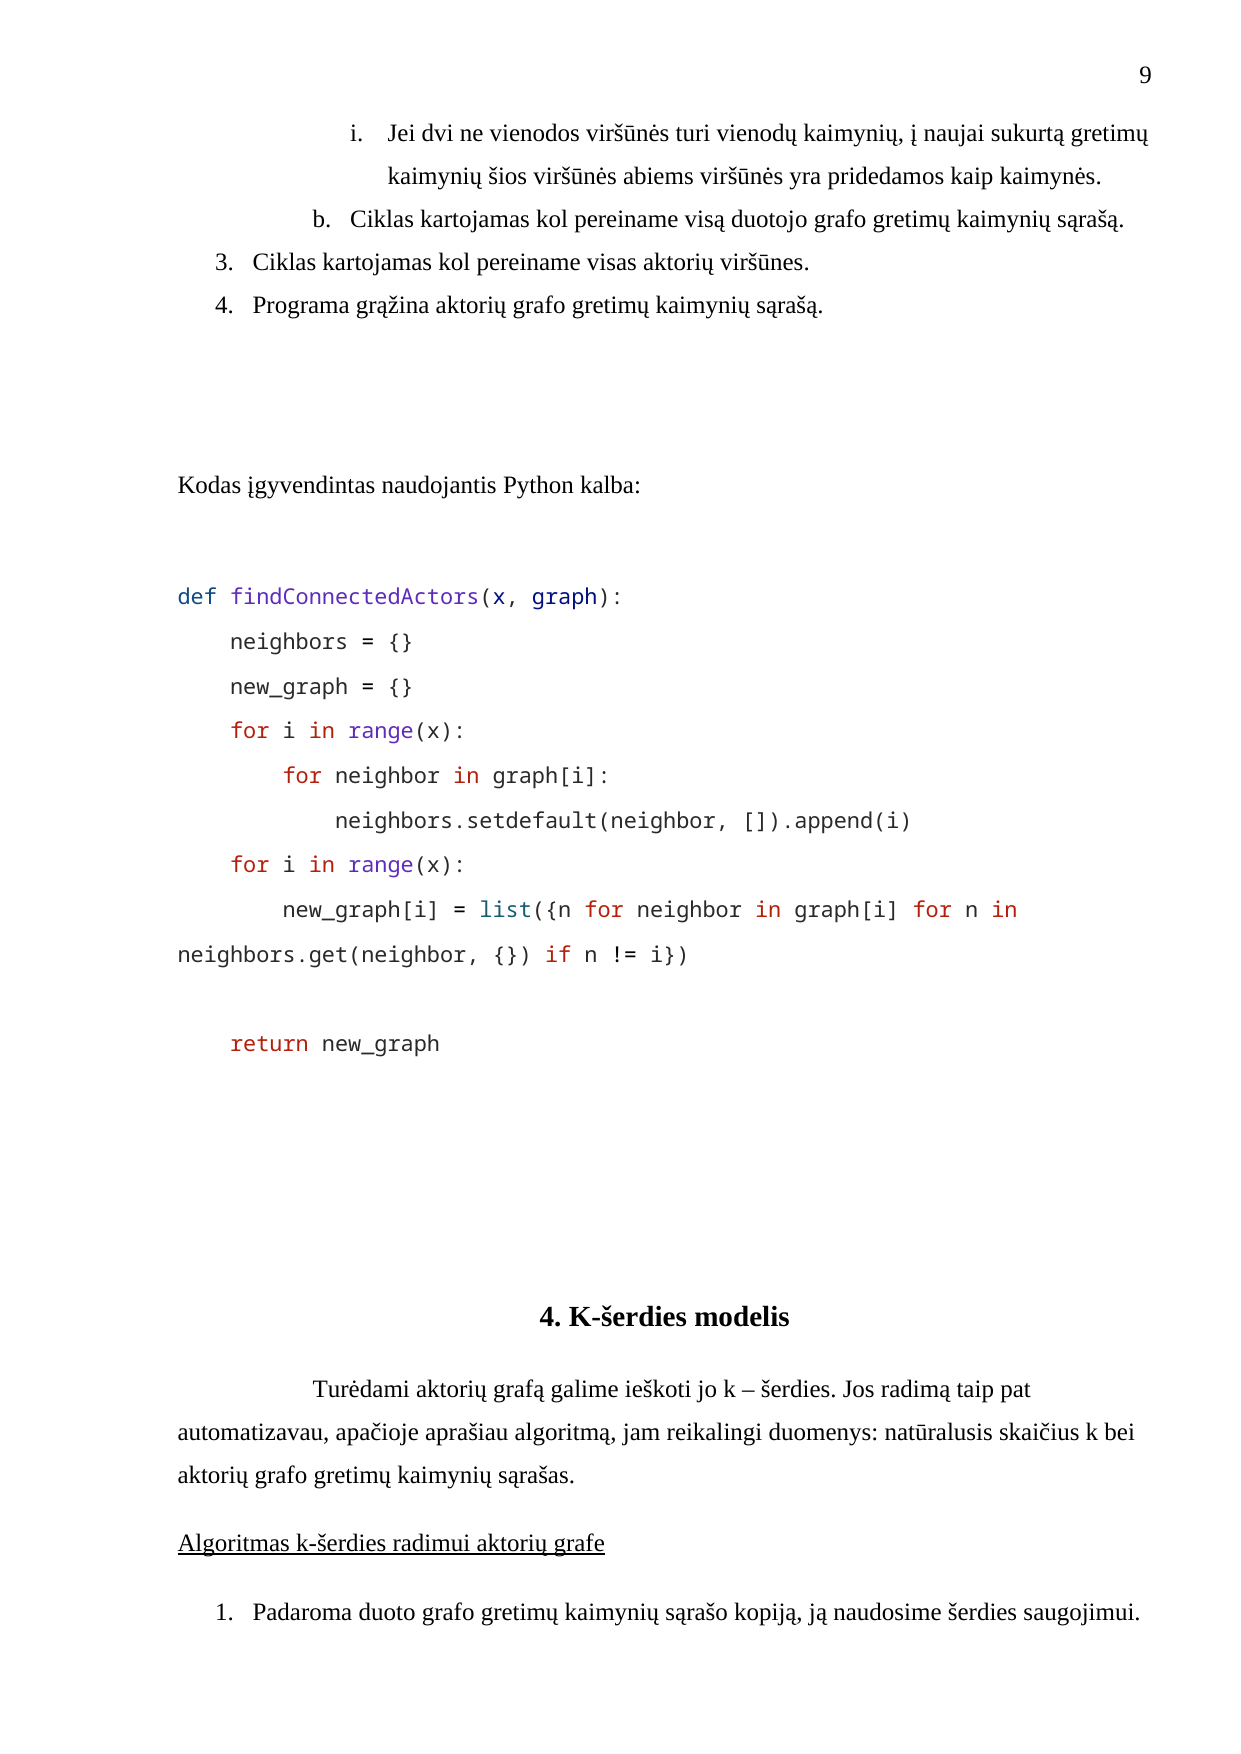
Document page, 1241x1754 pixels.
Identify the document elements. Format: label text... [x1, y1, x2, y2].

subtitle Padaroma duoto grafo gretimų kaimynių sąrašo kopiją, ją naudosime šerdies saugojimui. [215, 1597, 1152, 1625]
text for neighbor in graph[i]: [177, 760, 1152, 790]
text neighbors.setdefault(neighbor, []).append(i) [177, 805, 1152, 834]
text for i in range(x): [177, 715, 1152, 745]
subtitle Programa grąžina aktorių grafo gretimų kaimynių sąrašą. [215, 291, 1152, 319]
subtitle 4. K-šerdies modelis [177, 1299, 1152, 1332]
text for i in range(x): [177, 849, 1152, 879]
subtitle Turėdami aktorių grafą galime ieškoti jo k – šerdies. Jos radimą taip pat automatizavau, apačioje aprašiau algoritmą, jam reikalingi duomenys: natūralusis skaičius k bei aktorių grafo gretimų kaimynių sąrašas. [177, 1374, 1152, 1489]
text return new_graph [177, 1028, 1152, 1058]
subtitle Jei dvi ne vienodos viršūnės turi vienodų kaimynių, į naujai sukurtą gretimų kaimynių šios viršūnės abiems viršūnės yra pridedamos kaip kaimynės. [350, 118, 1152, 190]
text new_graph = {} [177, 671, 1152, 700]
text neighbors = {} [177, 626, 1152, 656]
text new_graph[i] = list({n for neighbor in graph[i] for n in neighbors.get(neighbor, {}) if n != i}) [177, 894, 1152, 968]
subtitle Ciklas kartojamas kol pereiname visą duotojo grafo gretimų kaimynių sąrašą. [312, 204, 1152, 233]
subtitle Ciklas kartojamas kol pereiname visas aktorių viršūnes. [215, 247, 1152, 276]
text def findConnectedActors(x, graph): [177, 581, 1152, 611]
subtitle Kodas įgyvendintas naudojantis Python kalba: [177, 470, 1152, 499]
subtitle Algoritmas k-šerdies radimui aktorių grafe [177, 1528, 1152, 1557]
